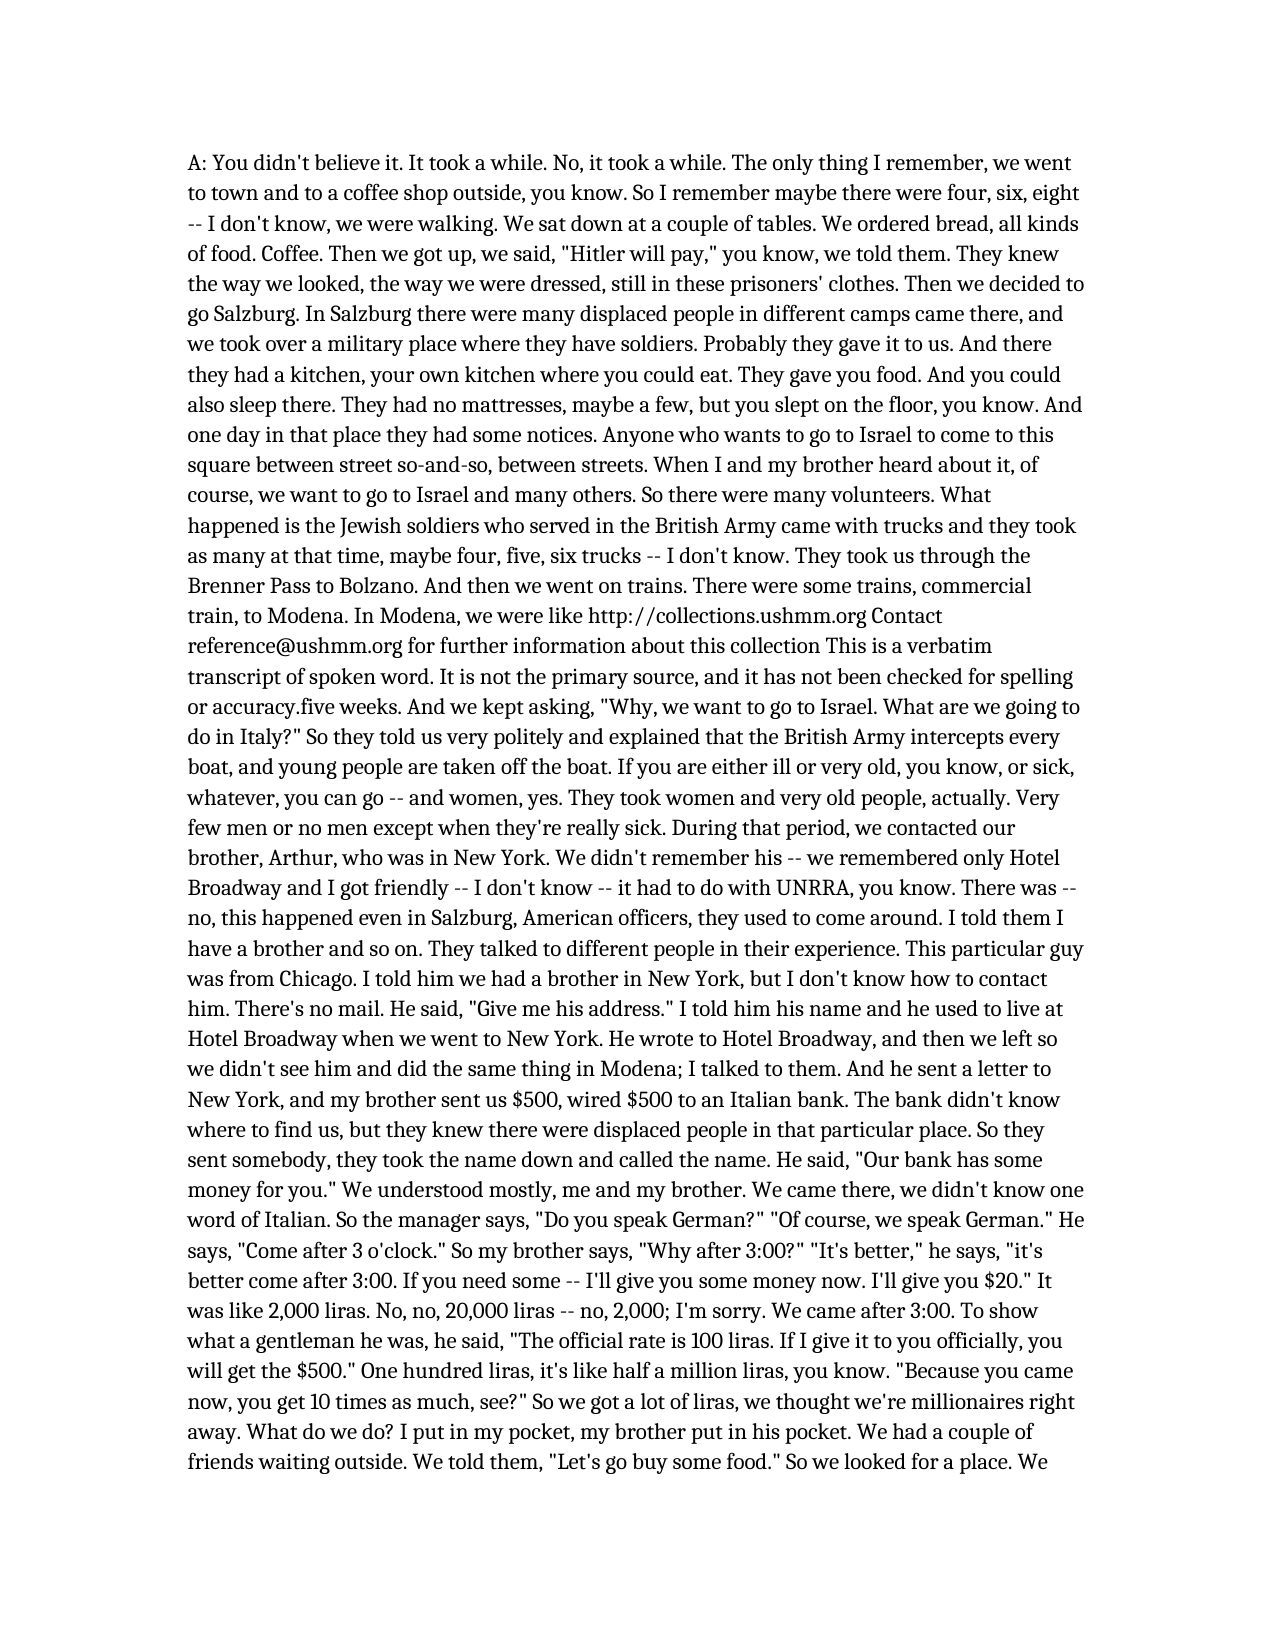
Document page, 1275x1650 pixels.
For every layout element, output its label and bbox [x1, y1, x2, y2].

text [187, 150, 1087, 1475]
